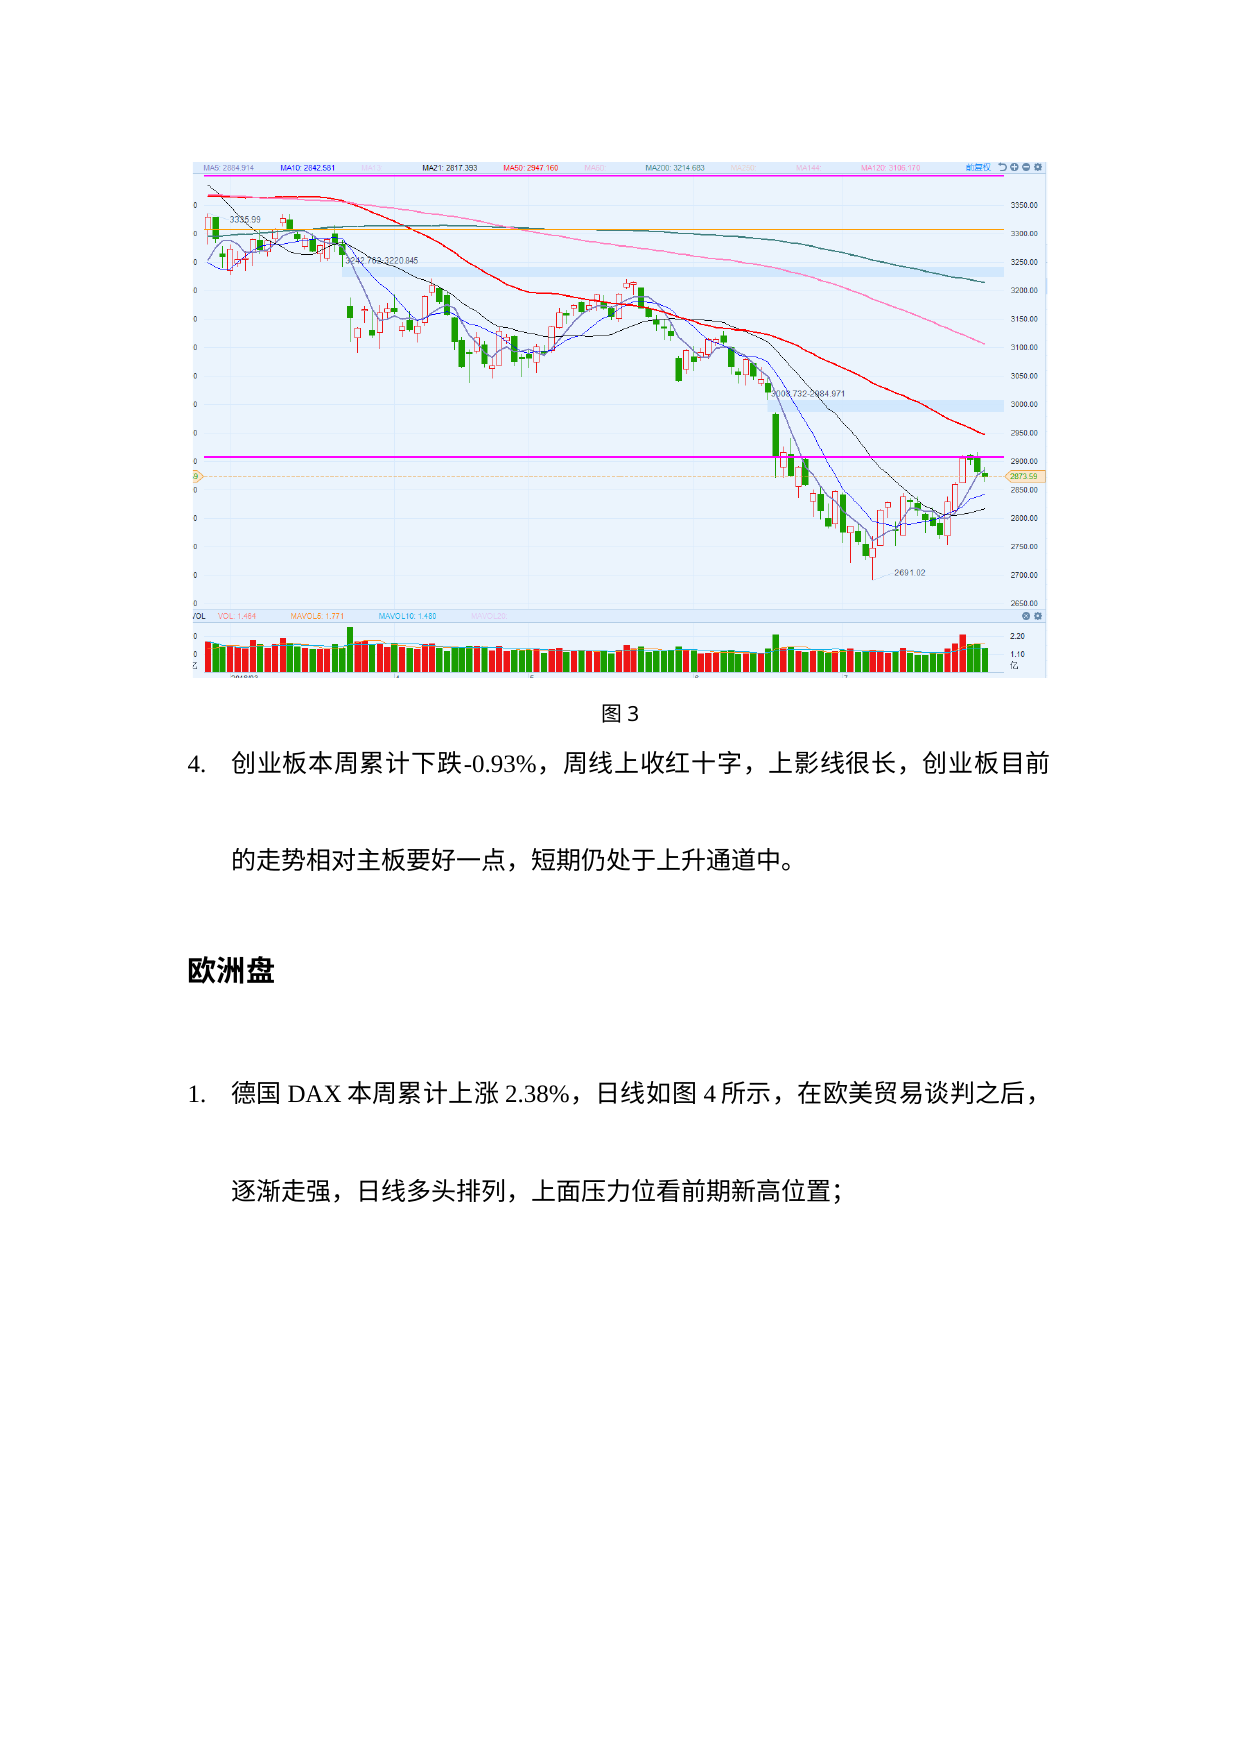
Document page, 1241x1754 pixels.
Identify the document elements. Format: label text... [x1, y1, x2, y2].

list 创业板本周累计下跌-0.93%，周线上收红十字，上影线很长，创业板目前的走势相对主板要好一点，短期仍处于上升通道中。 [187, 729, 1053, 891]
subtitle 欧洲盘 [187, 937, 1053, 1002]
picture [192, 162, 1048, 678]
text 图 3 [187, 696, 1053, 729]
list 德国DAX本周累计上涨2.38%，日线如图 4所示，在欧美贸易谈判之后，逐渐走强，日线多头排列，上面压力位看前期新高位置； [187, 1059, 1053, 1222]
